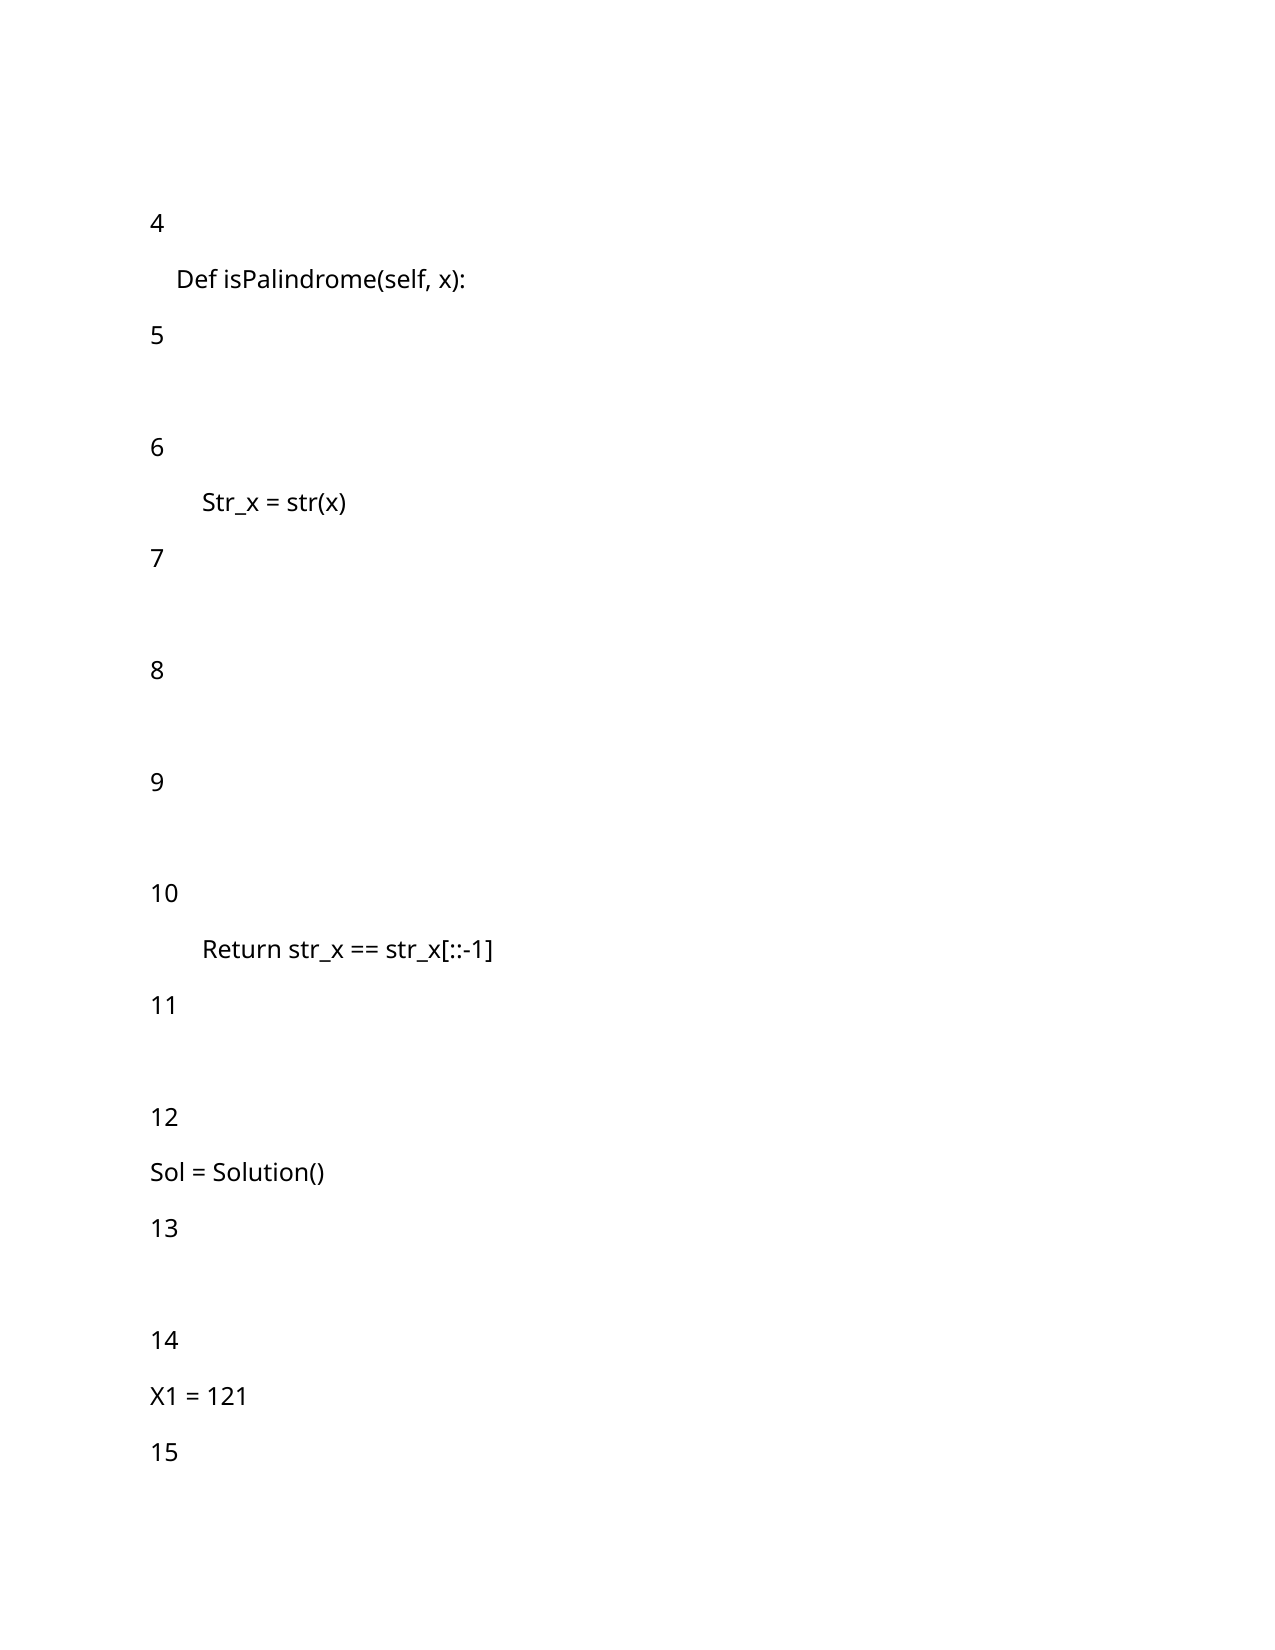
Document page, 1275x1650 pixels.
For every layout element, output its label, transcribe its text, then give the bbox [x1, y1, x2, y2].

text 8 [150, 652, 1125, 687]
text Def isPalindrome(self, x): [150, 262, 1125, 296]
text Str_x = str(x) [150, 485, 1125, 519]
text 7 [150, 541, 1125, 575]
text 10 [150, 876, 1125, 910]
text 12 [150, 1099, 1125, 1133]
text 14 [150, 1322, 1125, 1357]
text 15 [150, 1434, 1125, 1468]
text 11 [150, 987, 1125, 1022]
text 9 [150, 764, 1125, 798]
text Return str_x == str_x[::-1] [150, 932, 1125, 966]
text Sol = Solution() [150, 1155, 1125, 1189]
text X1 = 121 [150, 1378, 1125, 1412]
text 13 [150, 1211, 1125, 1245]
text 5 [150, 317, 1125, 352]
text 6 [150, 429, 1125, 463]
text 4 [150, 206, 1125, 240]
